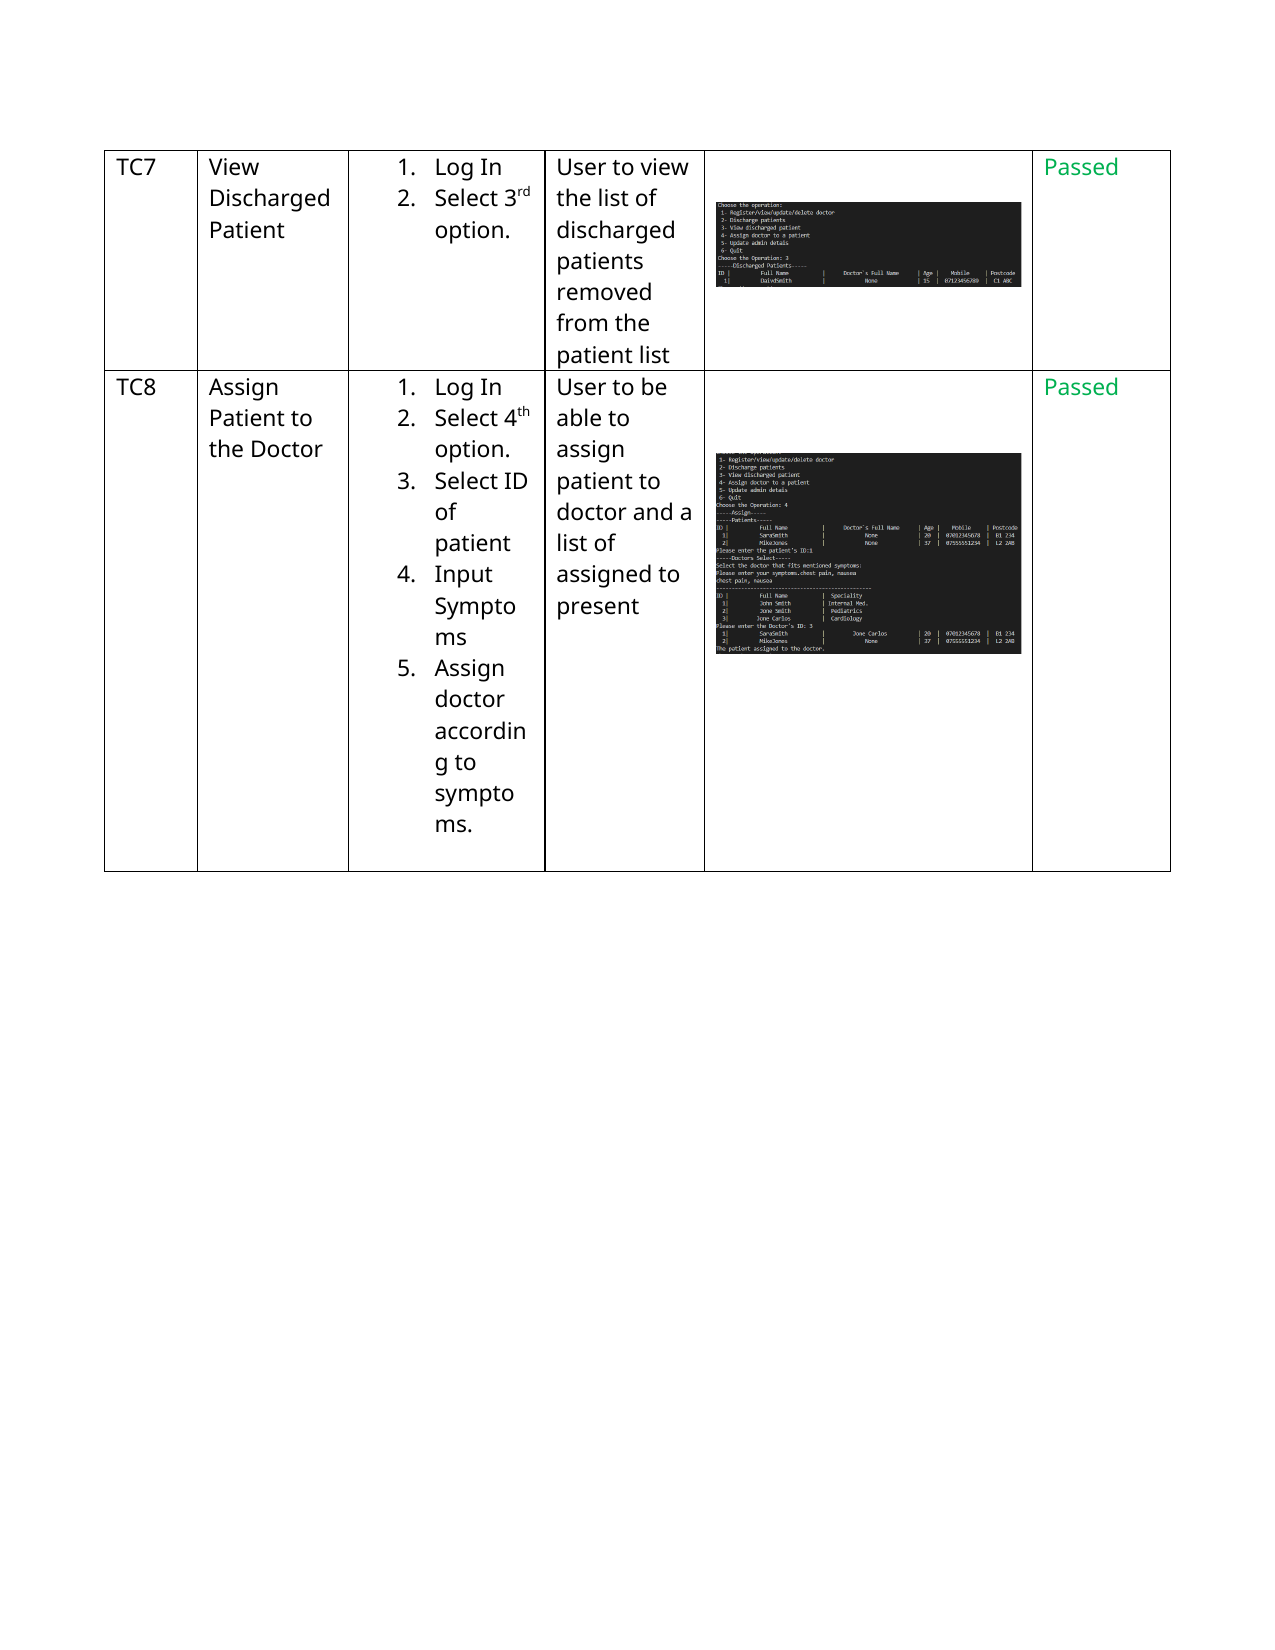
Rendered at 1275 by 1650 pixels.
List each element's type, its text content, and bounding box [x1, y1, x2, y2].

table_cell TC8 [105, 371, 197, 871]
table_cell [705, 151, 1032, 370]
picture [716, 202, 1022, 287]
table_cell Passed [1033, 151, 1170, 370]
table_cell Log In Select 4th option. Select ID of patient Input Symptoms Assign doctor according to symptoms. [349, 371, 544, 871]
table_cell Assign Patient to the Doctor [198, 371, 348, 871]
table_cell User to be able to assign patient to doctor and a list of assigned to present [546, 371, 704, 871]
table_cell Passed [1033, 371, 1170, 871]
table_cell [705, 371, 1032, 871]
table_cell User to view the list of discharged patients removed from the patient list [546, 151, 704, 370]
table_cell Log In Select 3rd option. [349, 151, 544, 370]
table_cell TC7 [105, 151, 197, 370]
table_cell View Discharged Patient [198, 151, 348, 370]
picture [716, 453, 1022, 654]
